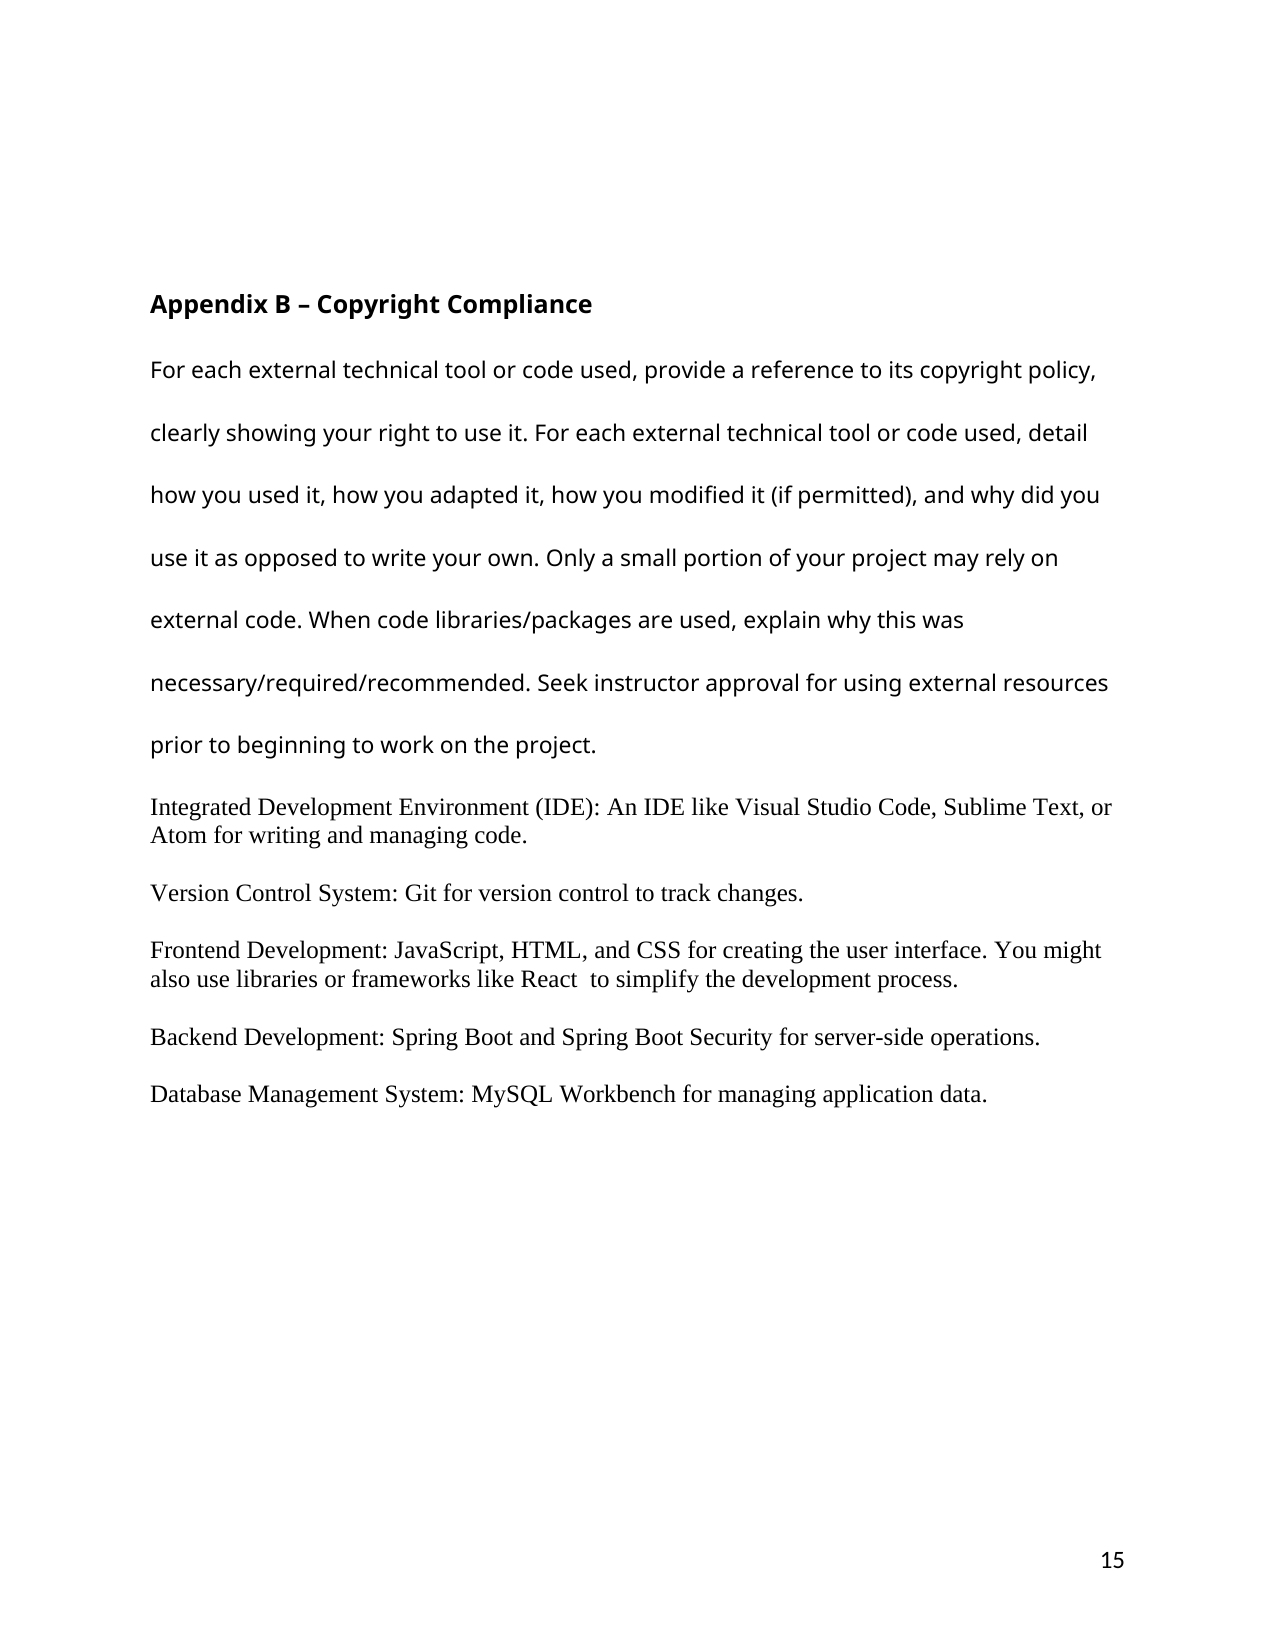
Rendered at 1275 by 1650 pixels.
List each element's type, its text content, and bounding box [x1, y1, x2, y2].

text Integrated Development Environment (IDE): An IDE like Visual Studio Code, Sublime Text, or Atom for writing and managing code. [150, 792, 1125, 849]
text Database Management System: MySQL Workbench for managing application data. [150, 1079, 1125, 1108]
text For each external technical tool or code used, provide a reference to its copyright policy, clearly showing your right to use it. For each external technical tool or code used, detail how you used it, how you adapted it, how you modified it (if permitted), and why did you use it as opposed to write your own. Only a small portion of your project may rely on external code. When code libraries/packages are used, explain why this was necessary/required/recommended. Seek instructor approval for using external resources prior to beginning to work on the project. [150, 354, 1125, 761]
text Backend Development: Spring Boot and Spring Boot Security for server-side operations. [150, 1022, 1125, 1051]
text Version Control System: Git for version control to track changes. [150, 878, 1125, 907]
text Frontend Development: JavaScript, HTML, and CSS for creating the user interface. You might also use libraries or frameworks like React to simplify the development process. [150, 936, 1125, 993]
title Appendix B – Copyright Compliance [150, 286, 1125, 320]
